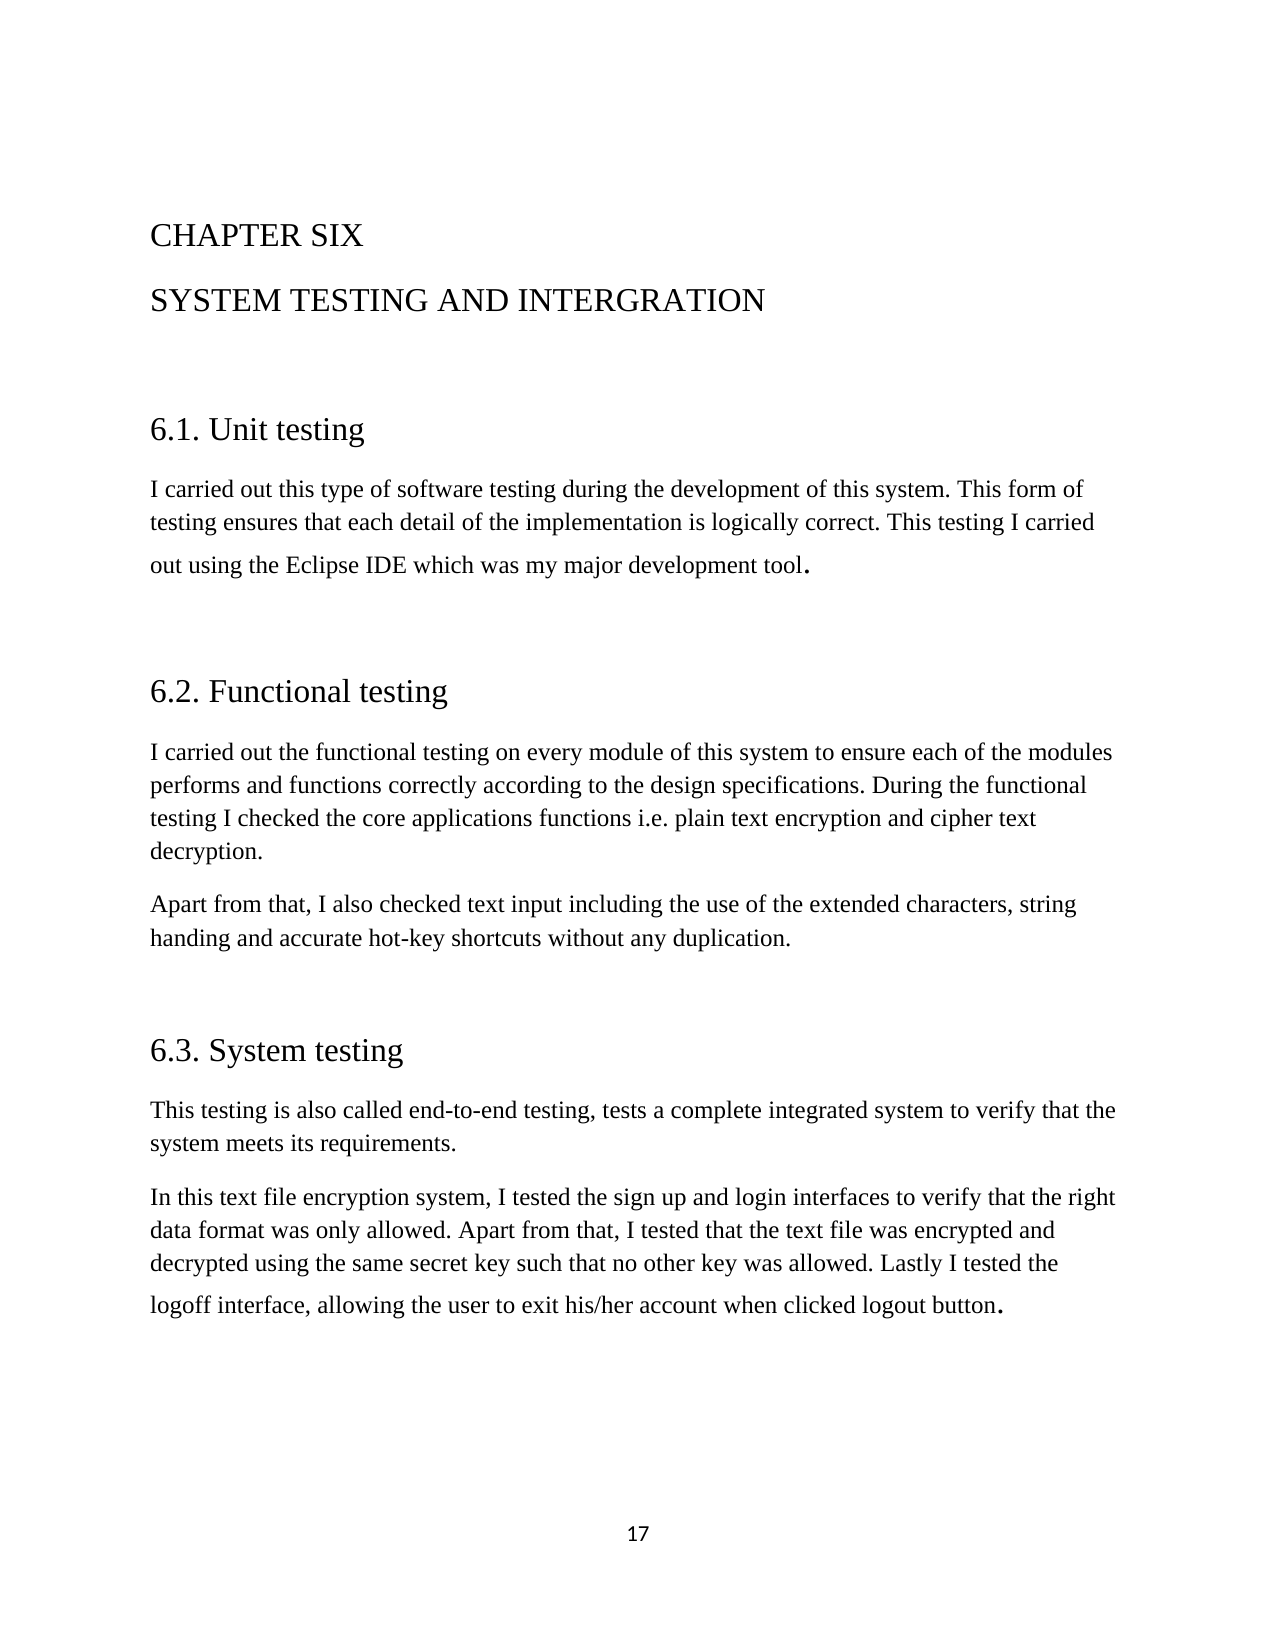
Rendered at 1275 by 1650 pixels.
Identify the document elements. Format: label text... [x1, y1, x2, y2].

text This testing is also called end-to-end testing, tests a complete integrated system to verify that the system meets its requirements. [150, 1095, 1125, 1157]
text CHAPTER SIX [150, 215, 1125, 253]
text 6.1. Unit testing [150, 409, 1125, 448]
text 6.3. System testing [150, 1030, 1125, 1069]
text I carried out this type of software testing during the development of this system. This form of testing ensures that each detail of the implementation is logically correct. This testing I carried out using the Eclipse IDE which was my major development tool. [150, 474, 1125, 580]
text 6.2. Functional testing [150, 672, 1125, 710]
text SYSTEM TESTING AND INTERGRATION [150, 280, 1125, 318]
text I carried out the functional testing on every module of this system to ensure each of the modules performs and functions correctly according to the design specifications. During the functional testing I checked the core applications functions i.e. plain text encryption and cipher text decryption. [150, 737, 1125, 864]
text In this text file encryption system, I tested the sign up and login interfaces to verify that the right data format was only allowed. Apart from that, I tested that the text file was encrypted and decrypted using the same secret key such that no other key was allowed. Lastly I tested the logoff interface, allowing the user to exit his/her account when clicked logout button. [150, 1182, 1125, 1321]
text Apart from that, I also checked text input including the use of the extended characters, string handing and accurate hot-key shortcuts without any duplication. [150, 889, 1125, 951]
